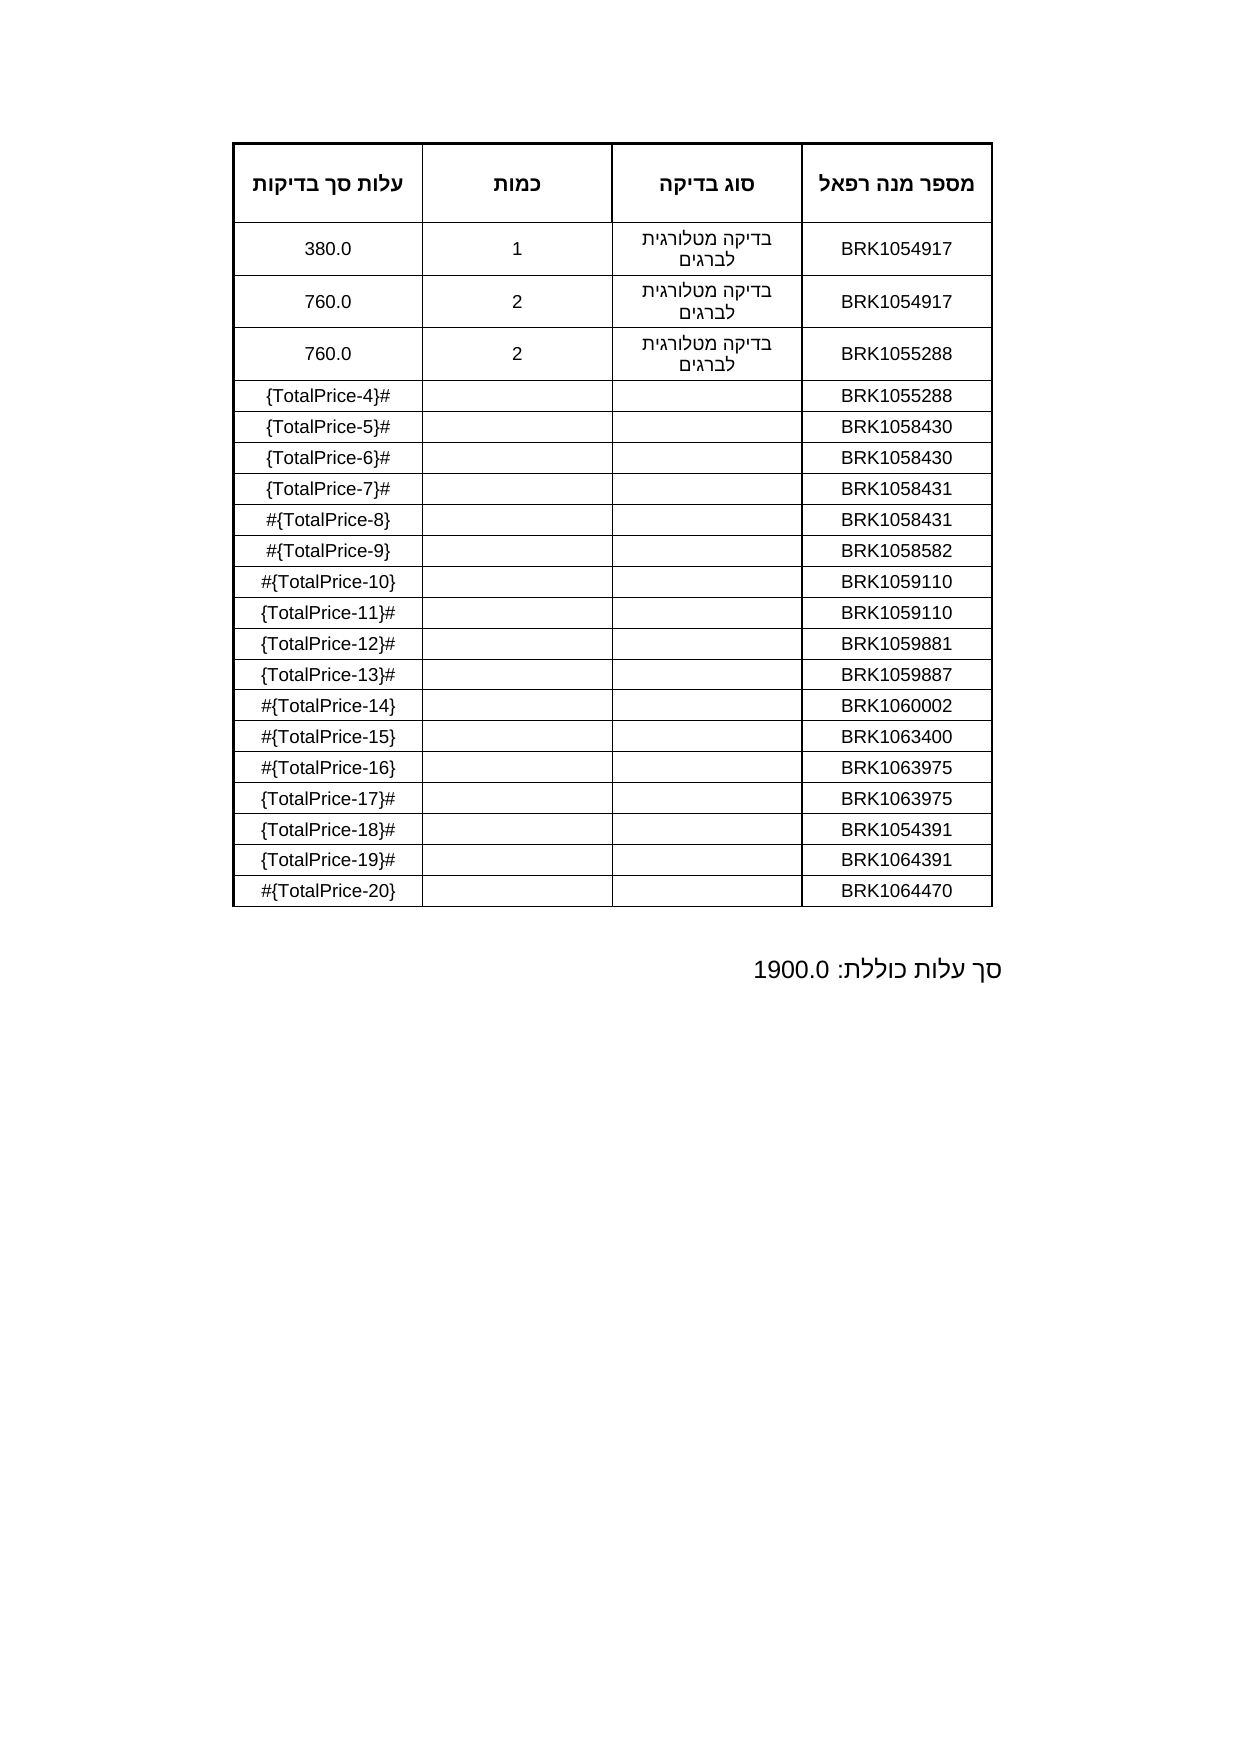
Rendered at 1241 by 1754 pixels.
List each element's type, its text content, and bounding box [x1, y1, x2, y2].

table_cell #{TotalPrice-9} [235, 536, 422, 566]
table_cell [423, 598, 612, 627]
table_cell [423, 443, 612, 473]
table_cell [613, 845, 801, 875]
table_cell BRK1054917 [803, 276, 991, 327]
table_cell 760.0 [235, 276, 422, 327]
table_cell [613, 536, 801, 566]
table_cell [423, 536, 612, 566]
table_header סוג בדיקה [613, 145, 801, 222]
table_cell [613, 567, 801, 597]
table_cell #{TotalPrice-20} [235, 876, 422, 906]
table_cell [613, 783, 801, 813]
table_cell #{TotalPrice-15} [235, 721, 422, 751]
table_cell BRK1058430 [803, 443, 991, 473]
table_cell #{TotalPrice-5} [235, 412, 422, 442]
table_cell [423, 876, 612, 906]
table_cell [423, 660, 612, 689]
table_cell BRK1058430 [803, 412, 991, 442]
table_cell [423, 814, 612, 844]
table_cell #{TotalPrice-16} [235, 752, 422, 782]
table_cell בדיקה מטלורגית לברגים [613, 276, 801, 327]
table_cell #{TotalPrice-13} [235, 660, 422, 689]
table_cell #{TotalPrice-19} [235, 845, 422, 875]
table_cell [423, 505, 612, 535]
table_cell BRK1063975 [803, 752, 991, 782]
table_cell BRK1055288 [803, 328, 991, 380]
table_cell #{TotalPrice-6} [235, 443, 422, 473]
table_cell [613, 814, 801, 844]
table_cell בדיקה מטלורגית לברגים [613, 223, 801, 275]
table_cell BRK1054917 [803, 223, 991, 275]
table_cell 2 [423, 328, 612, 380]
text סך עלות כוללת: 1900.0 [133, 955, 1092, 984]
table_cell 1 [423, 223, 612, 275]
table_cell 2 [423, 276, 612, 327]
table_cell בדיקה מטלורגית לברגים [613, 328, 801, 380]
table_cell [613, 660, 801, 689]
table_cell [613, 443, 801, 473]
table_cell [613, 752, 801, 782]
table_cell [613, 598, 801, 627]
table_cell BRK1054391 [803, 814, 991, 844]
table_cell BRK1059110 [803, 598, 991, 627]
table_cell [423, 567, 612, 597]
table_cell [613, 876, 801, 906]
table_cell [613, 412, 801, 442]
table_cell #{TotalPrice-18} [235, 814, 422, 844]
table_cell BRK1064470 [803, 876, 991, 906]
table_cell BRK1063975 [803, 783, 991, 813]
table_cell #{TotalPrice-8} [235, 505, 422, 535]
table_cell BRK1059887 [803, 660, 991, 689]
table_cell [613, 721, 801, 751]
table_cell [423, 381, 612, 411]
table_cell [423, 412, 612, 442]
table_cell #{TotalPrice-14} [235, 690, 422, 720]
table_cell [423, 845, 612, 875]
table_cell [423, 783, 612, 813]
table_cell [613, 381, 801, 411]
table_cell BRK1063400 [803, 721, 991, 751]
table_cell #{TotalPrice-7} [235, 474, 422, 504]
table_cell BRK1059881 [803, 629, 991, 658]
table_cell [423, 474, 612, 504]
table_header מספר מנה רפאל [803, 145, 991, 222]
table_cell #{TotalPrice-17} [235, 783, 422, 813]
table_cell BRK1064391 [803, 845, 991, 875]
table_cell BRK1055288 [803, 381, 991, 411]
table_cell #{TotalPrice-4} [235, 381, 422, 411]
table_cell [613, 629, 801, 658]
table_cell BRK1058431 [803, 505, 991, 535]
table_header כמות [423, 145, 611, 222]
table_cell BRK1058582 [803, 536, 991, 566]
table_cell BRK1060002 [803, 690, 991, 720]
table_cell BRK1058431 [803, 474, 991, 504]
table_header עלות סך בדיקות [235, 145, 422, 222]
table_cell [613, 474, 801, 504]
table_cell [423, 752, 612, 782]
table_cell [613, 690, 801, 720]
table_cell #{TotalPrice-10} [235, 567, 422, 597]
table_cell 380.0 [235, 223, 422, 275]
table_cell [613, 505, 801, 535]
table_cell 760.0 [235, 328, 422, 380]
table_cell [423, 629, 612, 658]
table_cell #{TotalPrice-11} [235, 598, 422, 627]
table_cell #{TotalPrice-12} [235, 629, 422, 658]
table_cell [423, 690, 612, 720]
table_cell BRK1059110 [803, 567, 991, 597]
table_cell [423, 721, 612, 751]
